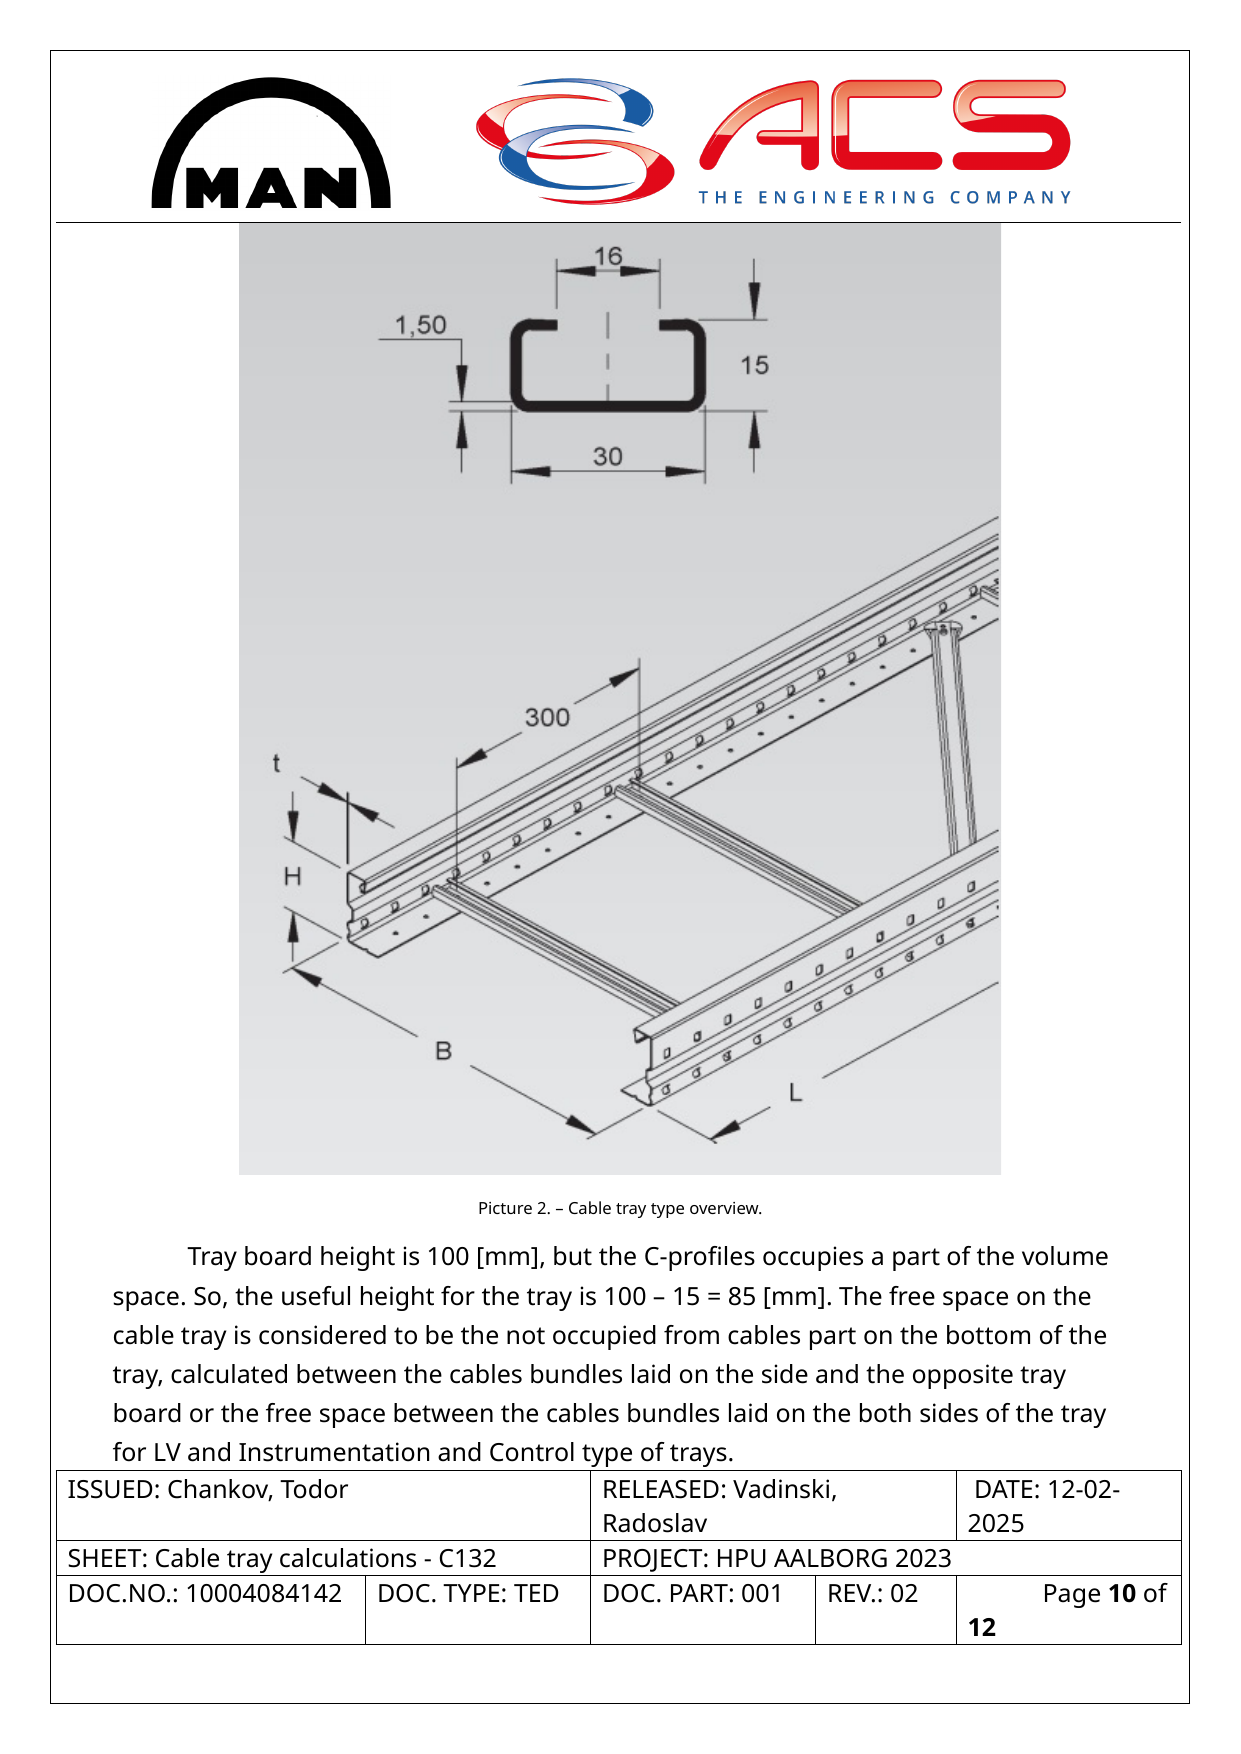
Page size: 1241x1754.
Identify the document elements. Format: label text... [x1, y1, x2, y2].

text Tray board height is 100 [mm], but the C-profiles occupies a part of the volume space. So, the useful height for the tray is 100 – 15 = 85 [mm]. The free space on the cable tray is considered to be the not occupied from cables part on the bottom of the tray, calculated between the cables bundles laid on the side and the opposite tray board or the free space between the cables bundles laid on the both sides of the tray for LV and Instrumentation and Control type of trays. [112, 1239, 1128, 1469]
text Picture 2. – Cable tray type overview. [112, 1196, 1128, 1219]
picture [475, 75, 1086, 211]
picture [151, 75, 391, 211]
